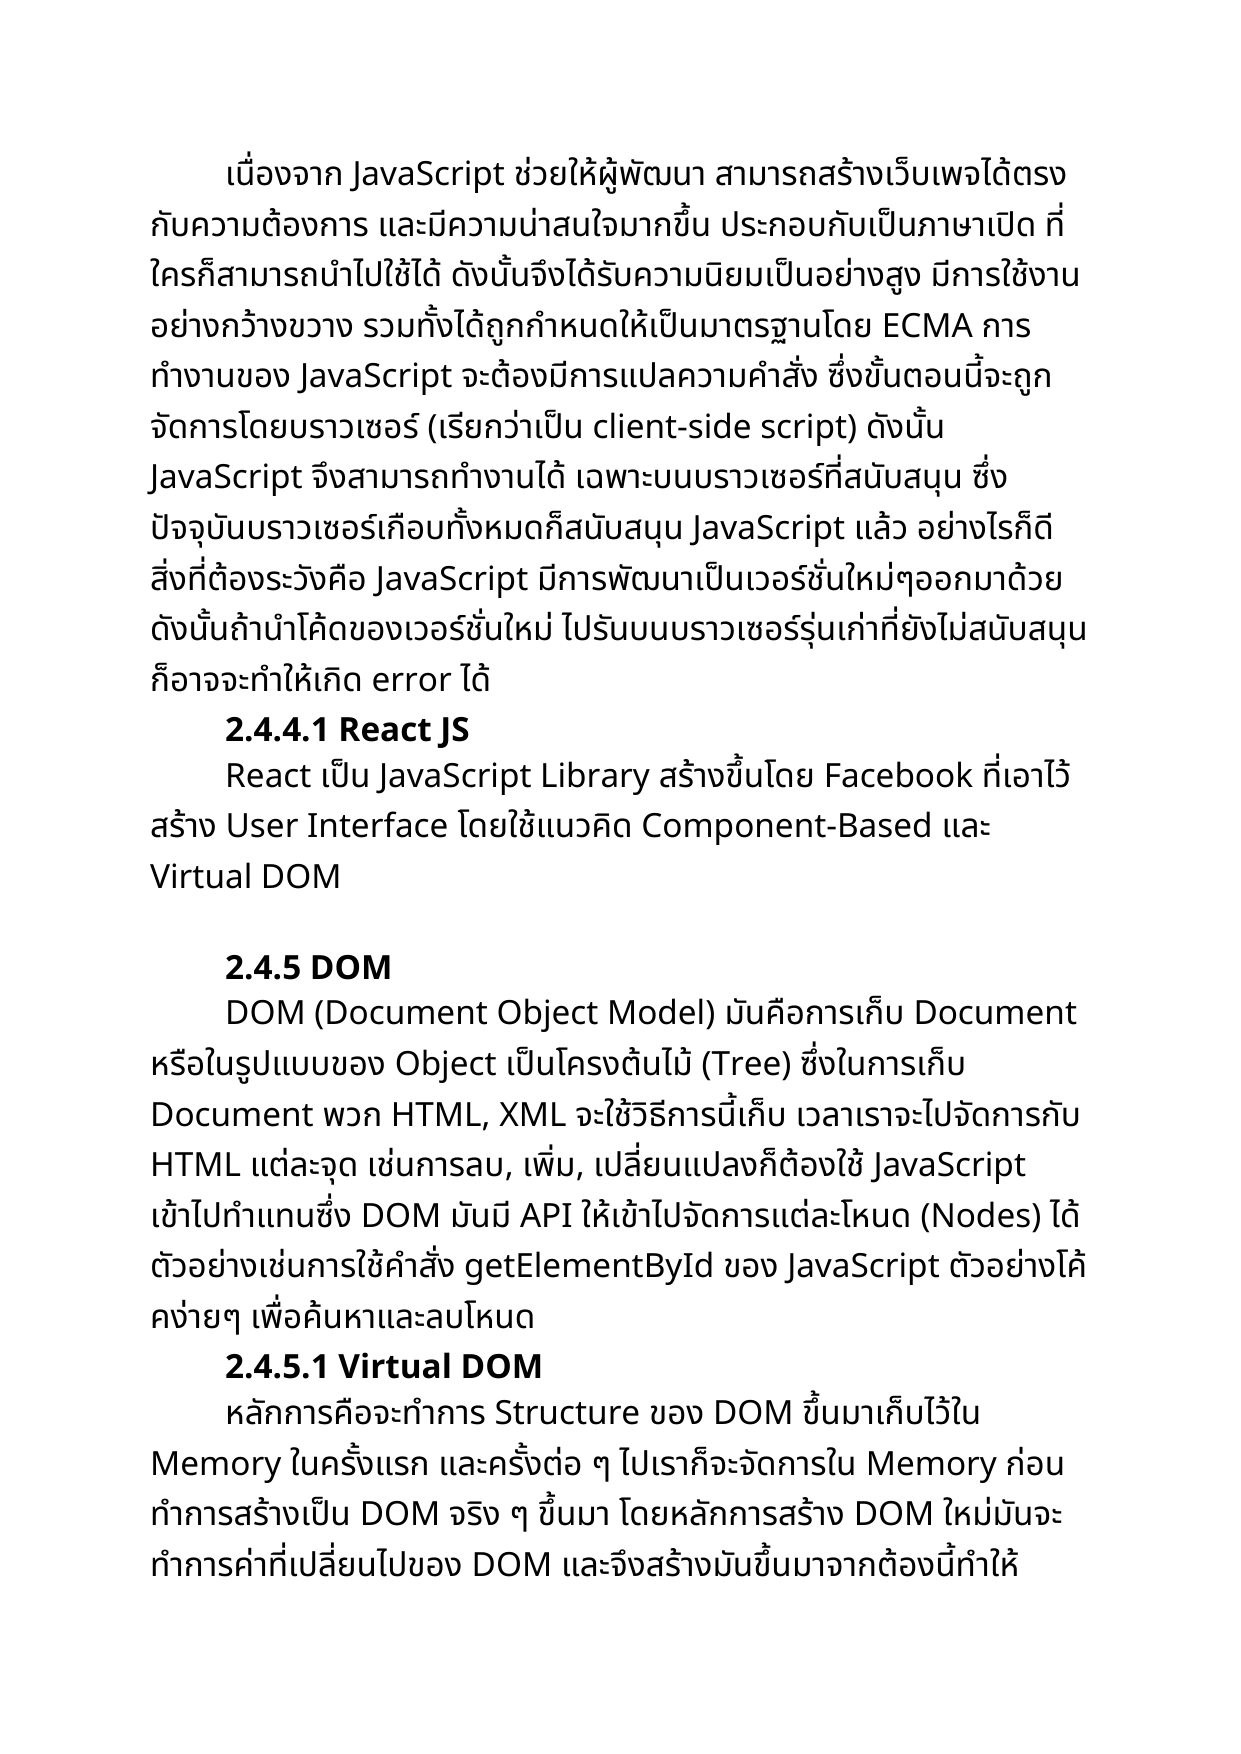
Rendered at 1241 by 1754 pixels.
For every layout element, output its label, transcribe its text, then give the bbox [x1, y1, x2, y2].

text DOM (Document Object Model) มันคือการเก็บ Document หรือในรูปแบบของ Object เป็นโครงต้นไม้ (Tree) ซึ่งในการเก็บ Document พวก HTML, XML จะใช้วิธีการนี้เก็บ เวลาเราจะไปจัดการกับ HTML แต่ละจุด เช่นการลบ, เพิ่ม, เปลี่ยนแปลงก็ต้องใช้ JavaScript เข้าไปทำแทนซึ่ง DOM มันมี API ให้เข้าไปจัดการแต่ละโหนด (Nodes) ได้ตัวอย่างเช่นการใช้คำสั่ง getElementById ของ JavaScript ตัวอย่างโค้คง่ายๆ เพื่อค้นหาและลบโหนด [150, 989, 1090, 1343]
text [150, 1389, 1090, 1591]
text React เป็น JavaScript Library สร้างขึ้นโดย Facebook ที่เอาไว้สร้าง User Interface โดยใช้แนวคิด Component-Based และ Virtual DOM [150, 752, 1090, 898]
text 2.4.5.1 Virtual DOM [150, 1343, 1090, 1389]
text 2.4.5 DOM [150, 944, 1090, 989]
text เนื่องจาก JavaScript ช่วยให้ผู้พัฒนา สามารถสร้างเว็บเพจได้ตรงกับความต้องการ และมีความน่าสนใจมากขึ้น ประกอบกับเป็นภาษาเปิด ที่ใครก็สามารถนำไปใช้ได้ ดังนั้นจึงได้รับความนิยมเป็นอย่างสูง มีการใช้งานอย่างกว้างขวาง รวมทั้งได้ถูกกำหนดให้เป็นมาตรฐานโดย ECMA การทำงานของ JavaScript จะต้องมีการแปลความคำสั่ง ซึ่งขั้นตอนนี้จะถูกจัดการโดยบราวเซอร์ (เรียกว่าเป็น client-side script) ดังนั้น JavaScript จึงสามารถทำงานได้ เฉพาะบนบราวเซอร์ที่สนับสนุน ซึ่งปัจจุบันบราวเซอร์เกือบทั้งหมดก็สนับสนุน JavaScript แล้ว อย่างไรก็ดี สิ่งที่ต้องระวังคือ JavaScript มีการพัฒนาเป็นเวอร์ชั่นใหม่ๆออกมาด้วย ดังนั้นถ้านำโค้ดของเวอร์ชั่นใหม่ ไปรันบนบราวเซอร์รุ่นเก่าที่ยังไม่สนับสนุน ก็อาจจะทำให้เกิด error ได้ [150, 150, 1090, 706]
text 2.4.4.1 React JS [150, 706, 1090, 752]
